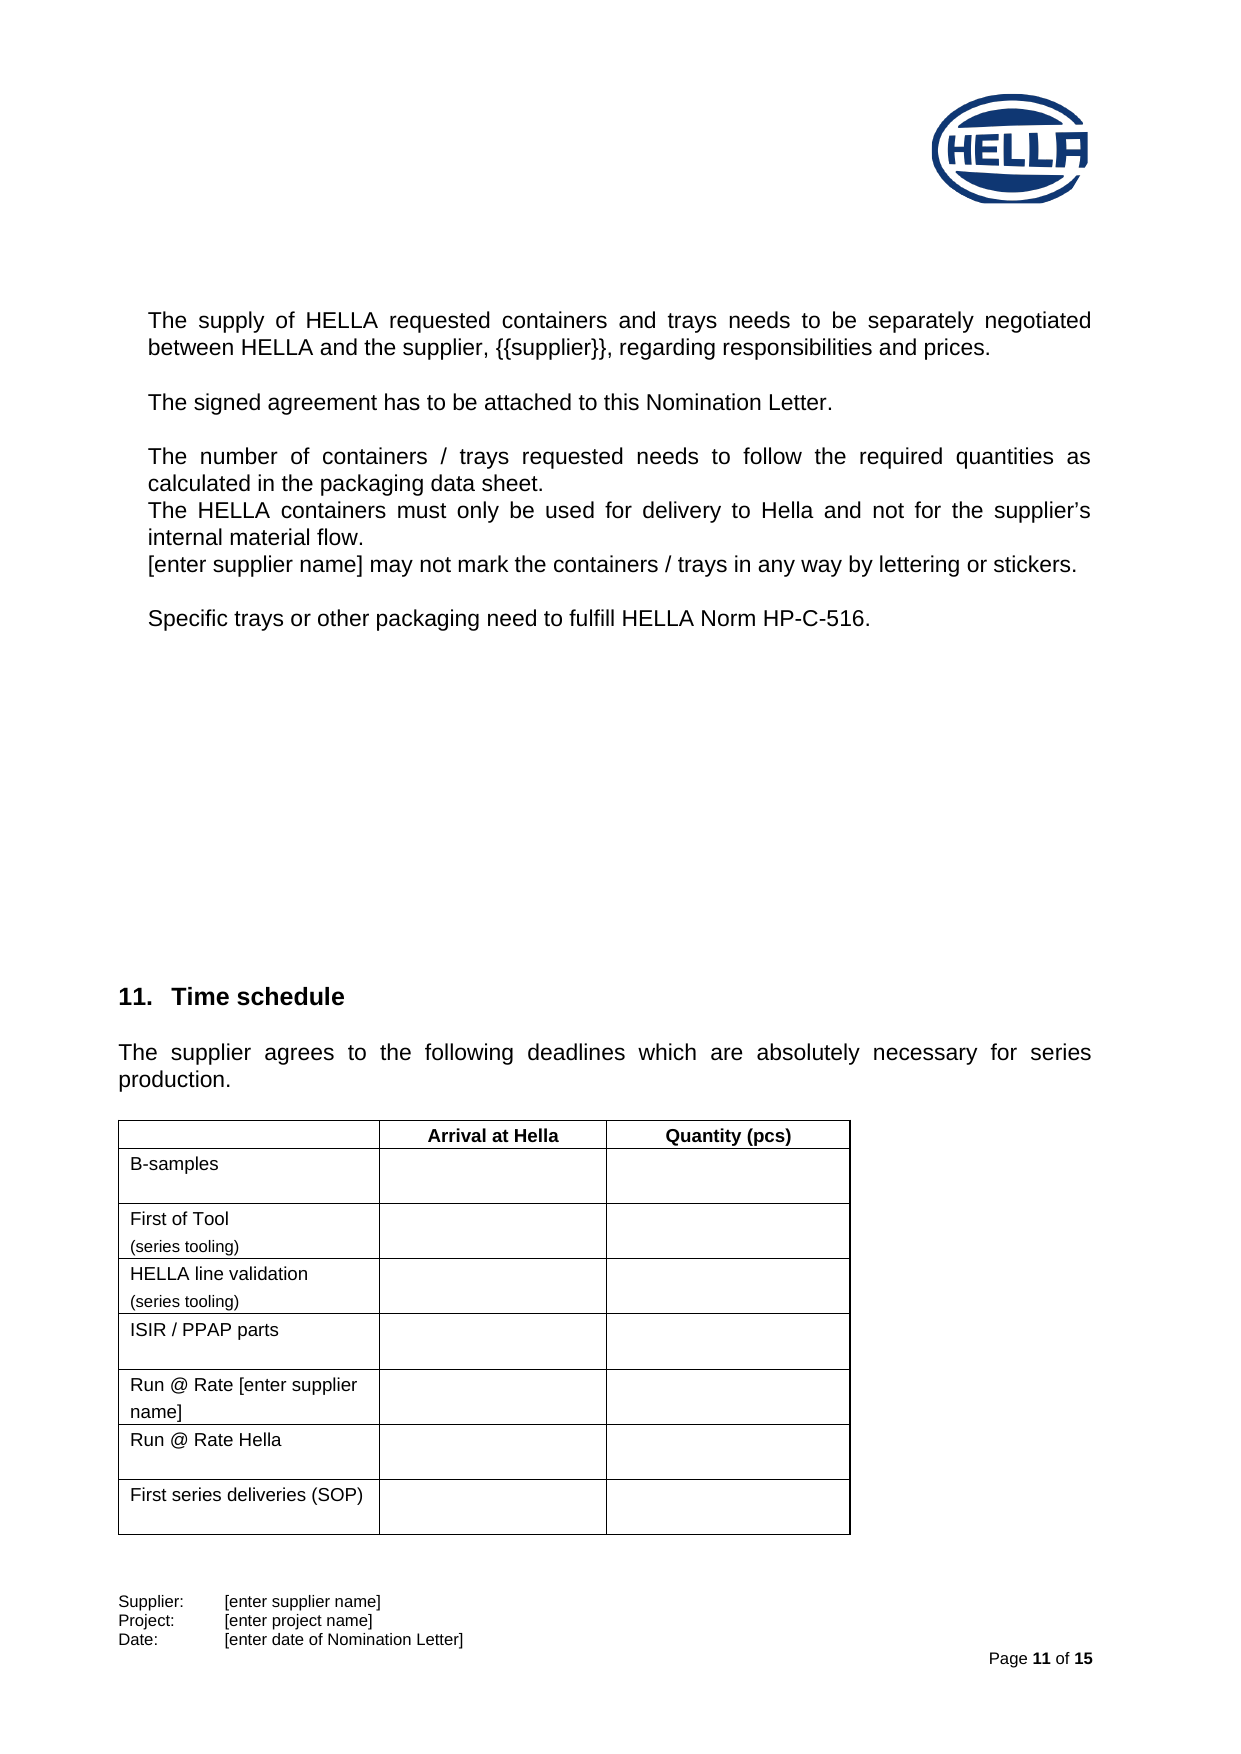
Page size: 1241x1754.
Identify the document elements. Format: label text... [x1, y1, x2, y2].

text The HELLA containers must only be used for delivery to Hella and not for the supplier’s internal material flow. [148, 497, 1092, 551]
table_cell [607, 1259, 849, 1313]
table_cell [380, 1204, 606, 1258]
table_cell First of Tool (series tooling) [119, 1204, 379, 1258]
table_cell Run @ Rate [119, 1370, 379, 1424]
table_cell First series deliveries (SOP) [119, 1480, 379, 1534]
list Time schedule [118, 984, 1092, 1011]
table_cell Run @ Rate Hella [119, 1425, 379, 1479]
table_cell [607, 1370, 849, 1424]
table_header [119, 1121, 379, 1148]
table_header Arrival at Hella [380, 1121, 606, 1148]
table_cell [380, 1149, 606, 1203]
text The signed agreement has to be attached to this Nomination Letter. [148, 388, 1092, 415]
table_cell [607, 1204, 849, 1258]
table_cell [607, 1314, 849, 1368]
table_cell [380, 1370, 606, 1424]
table_cell [380, 1314, 606, 1368]
text The supply of HELLA requested containers and trays needs to be separately negotiated between HELLA and the supplier, {{supplier}}, regarding responsibilities and prices. [148, 307, 1092, 361]
table_cell [380, 1425, 606, 1479]
table_cell [607, 1480, 849, 1534]
text The number of containers / trays requested needs to follow the required quantities as calculated in the packaging data sheet. [148, 442, 1092, 497]
table_cell B-samples [119, 1149, 379, 1203]
table_cell [380, 1480, 606, 1534]
text Specific trays or other packaging need to fulfill HELLA Norm HP-C-516. [148, 605, 1092, 632]
table_header Quantity (pcs) [607, 1121, 849, 1148]
table_cell HELLA line validation (series tooling) [119, 1259, 379, 1313]
table_cell [607, 1149, 849, 1203]
text may not mark the containers / trays in any way by lettering or stickers. [148, 551, 1092, 578]
table_cell [380, 1259, 606, 1313]
table_cell ISIR / PPAP parts [119, 1314, 379, 1368]
table_cell [607, 1425, 849, 1479]
text The supplier agrees to the following deadlines which are absolutely necessary for series production. [118, 1038, 1092, 1092]
